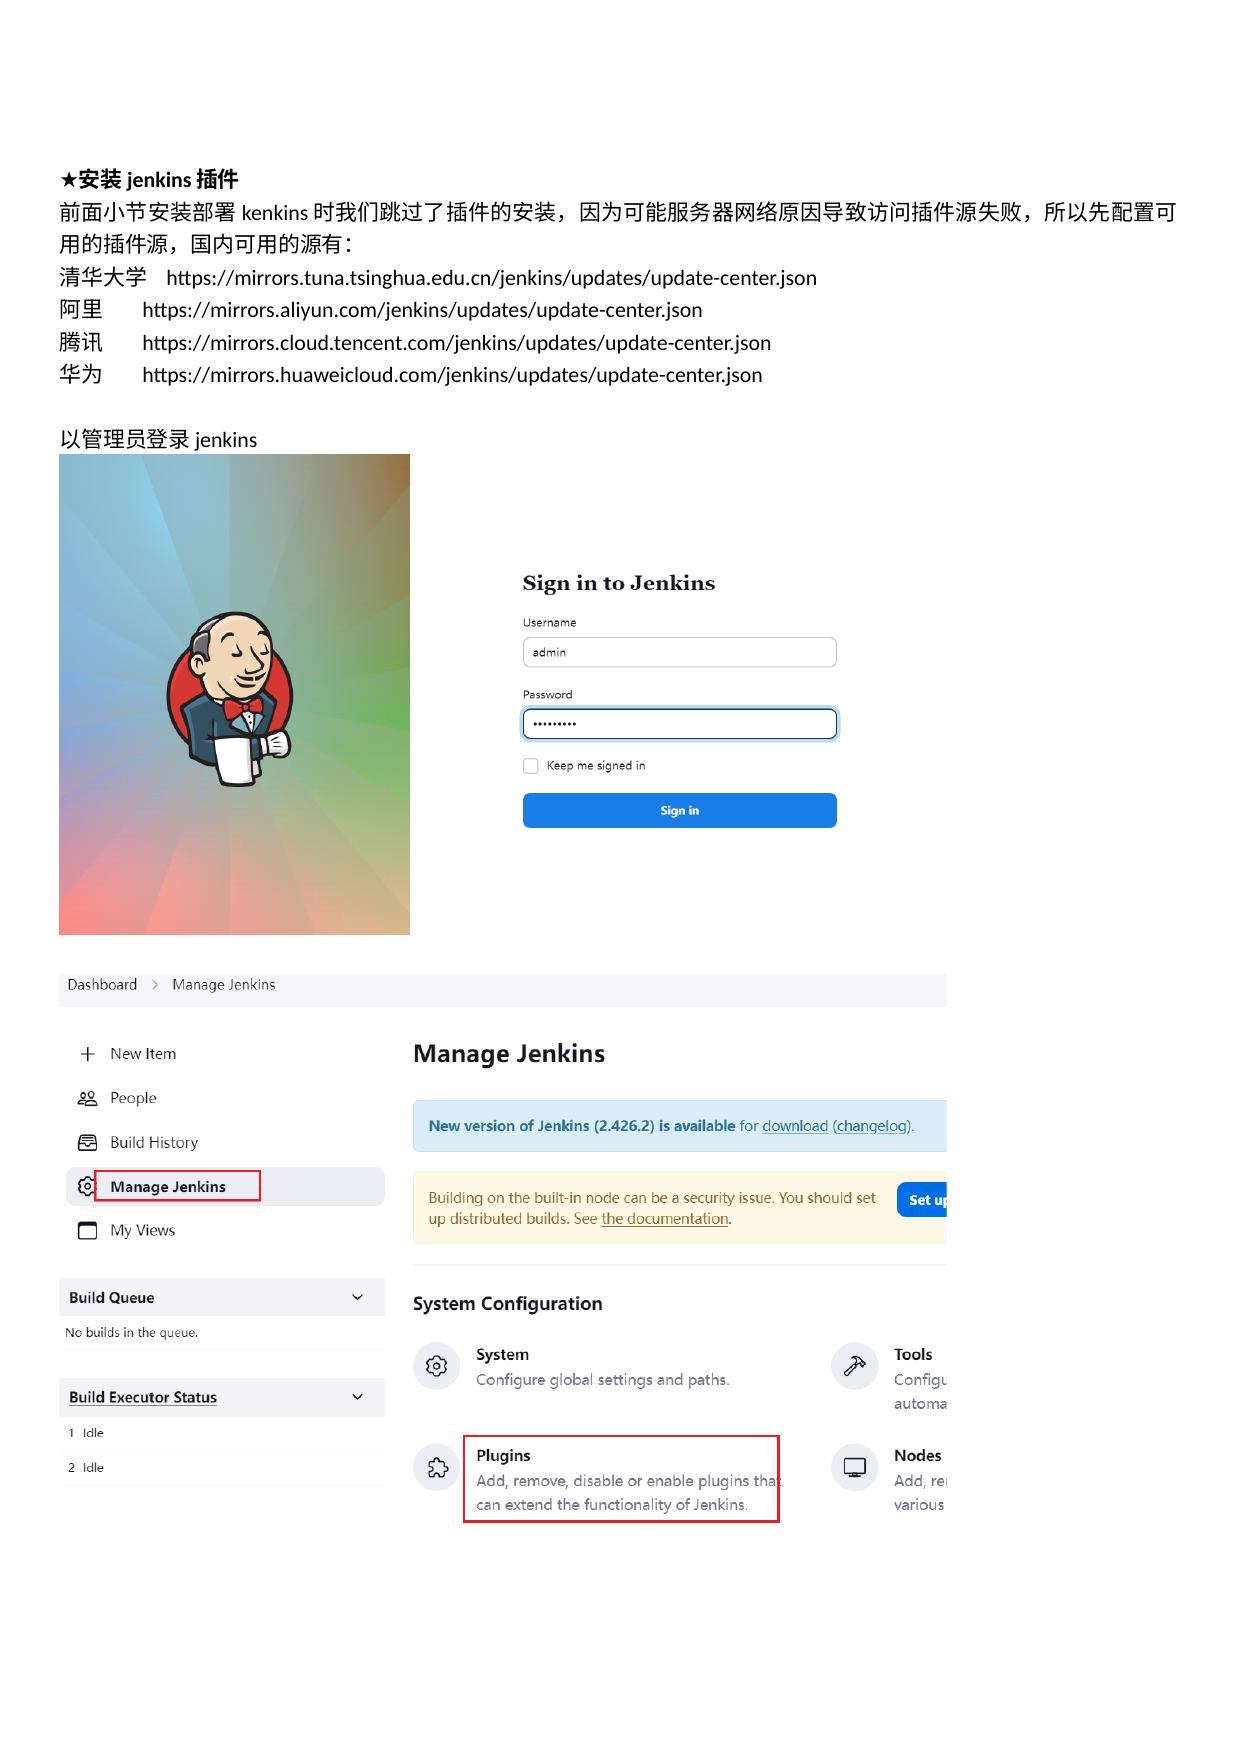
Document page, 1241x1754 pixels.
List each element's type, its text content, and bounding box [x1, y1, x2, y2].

text 清华大学 https://mirrors.tuna.tsinghua.edu.cn/jenkins/updates/update-center.json [59, 259, 1181, 292]
text 以管理员登录jenkins [59, 422, 1181, 454]
text ★安装jenkins插件 [59, 162, 1181, 194]
picture [59, 974, 947, 1531]
text 华为 https://mirrors.huaweicloud.com/jenkins/updates/update-center.json [59, 357, 1181, 389]
text 阿里 https://mirrors.aliyun.com/jenkins/updates/update-center.json [59, 292, 1181, 324]
picture [59, 454, 920, 935]
text 腾讯 https://mirrors.cloud.tencent.com/jenkins/updates/update-center.json [59, 324, 1181, 357]
text 前面小节安装部署kenkins时我们跳过了插件的安装，因为可能服务器网络原因导致访问插件源失败，所以先配置可用的插件源，国内可用的源有： [59, 194, 1181, 259]
